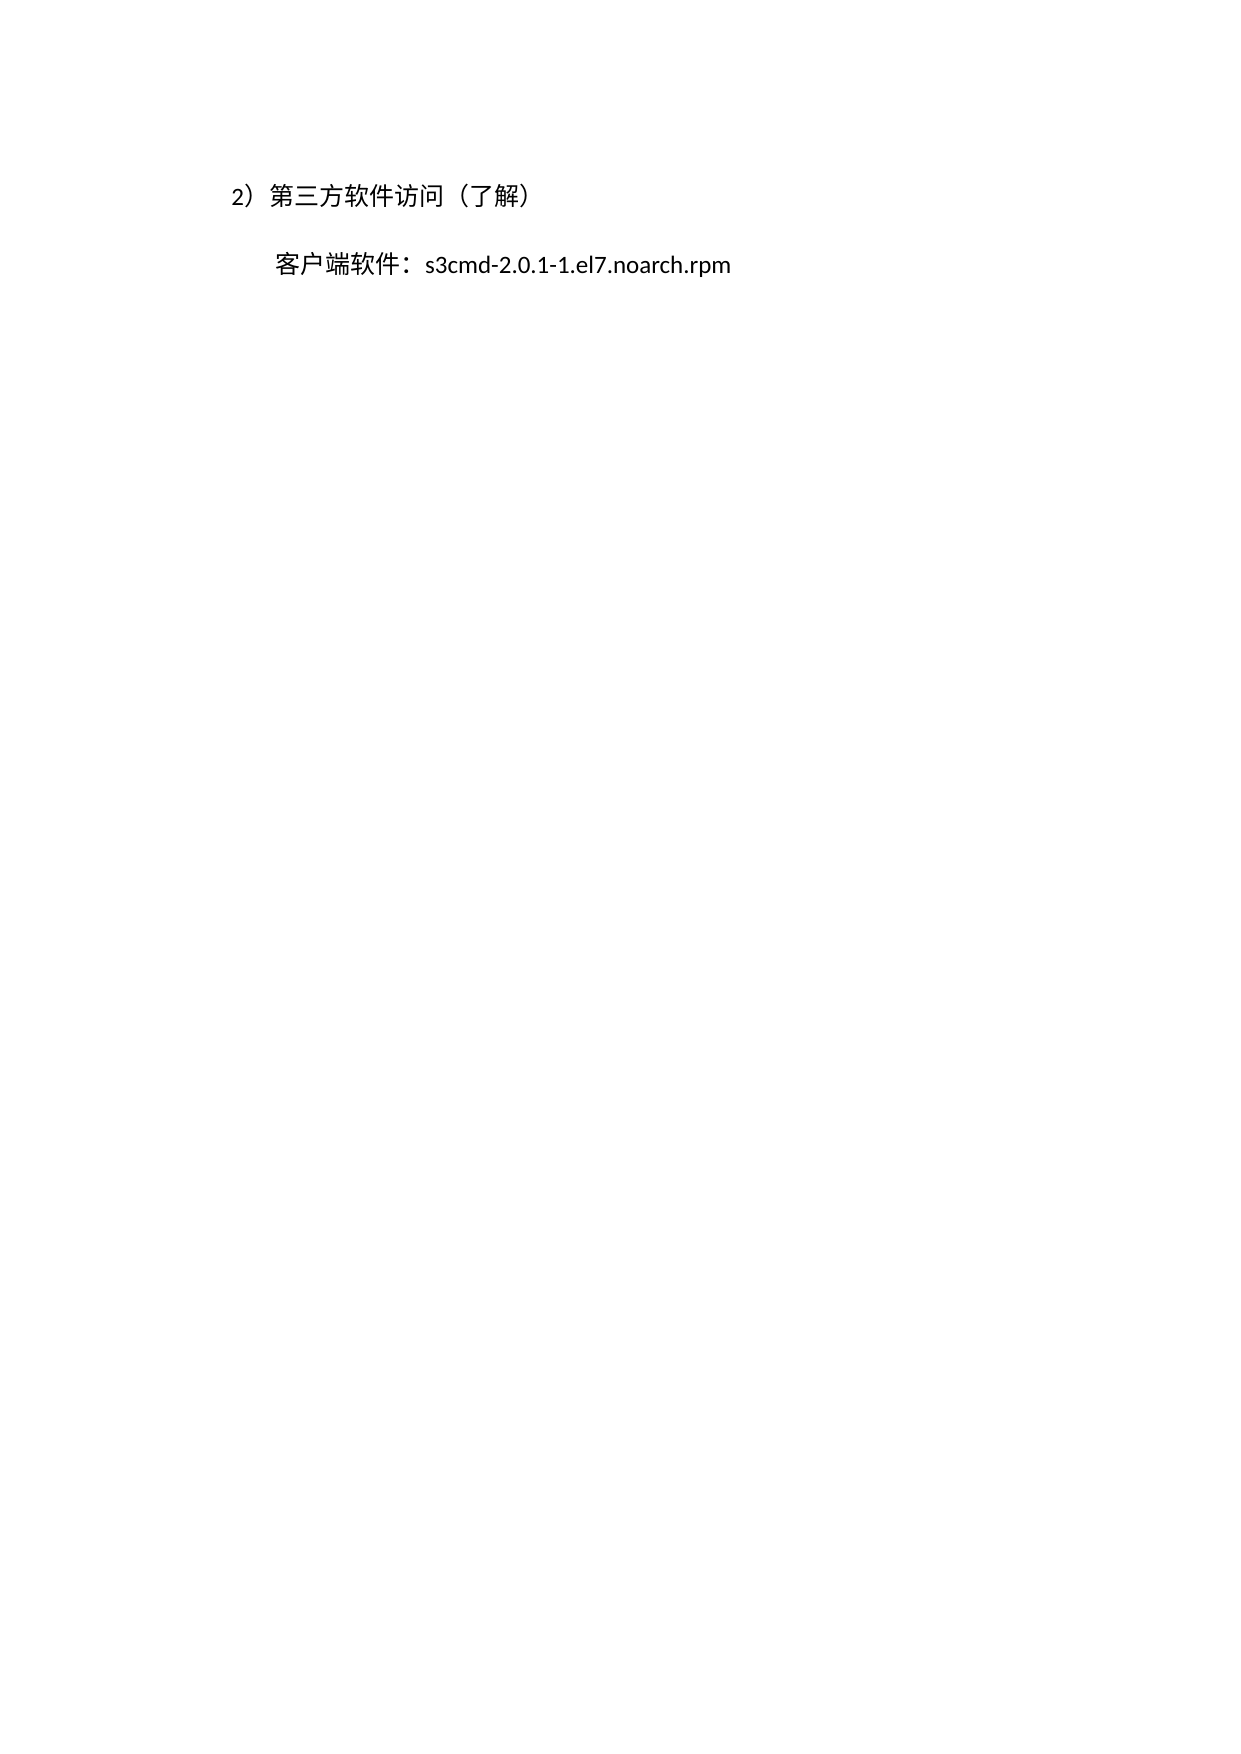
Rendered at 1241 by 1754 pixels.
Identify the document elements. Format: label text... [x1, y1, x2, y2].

text 2）第三方软件访问（了解） [187, 162, 1053, 227]
text 客户端软件：s3cmd-2.0.1-1.el7.noarch.rpm [231, 231, 1053, 296]
